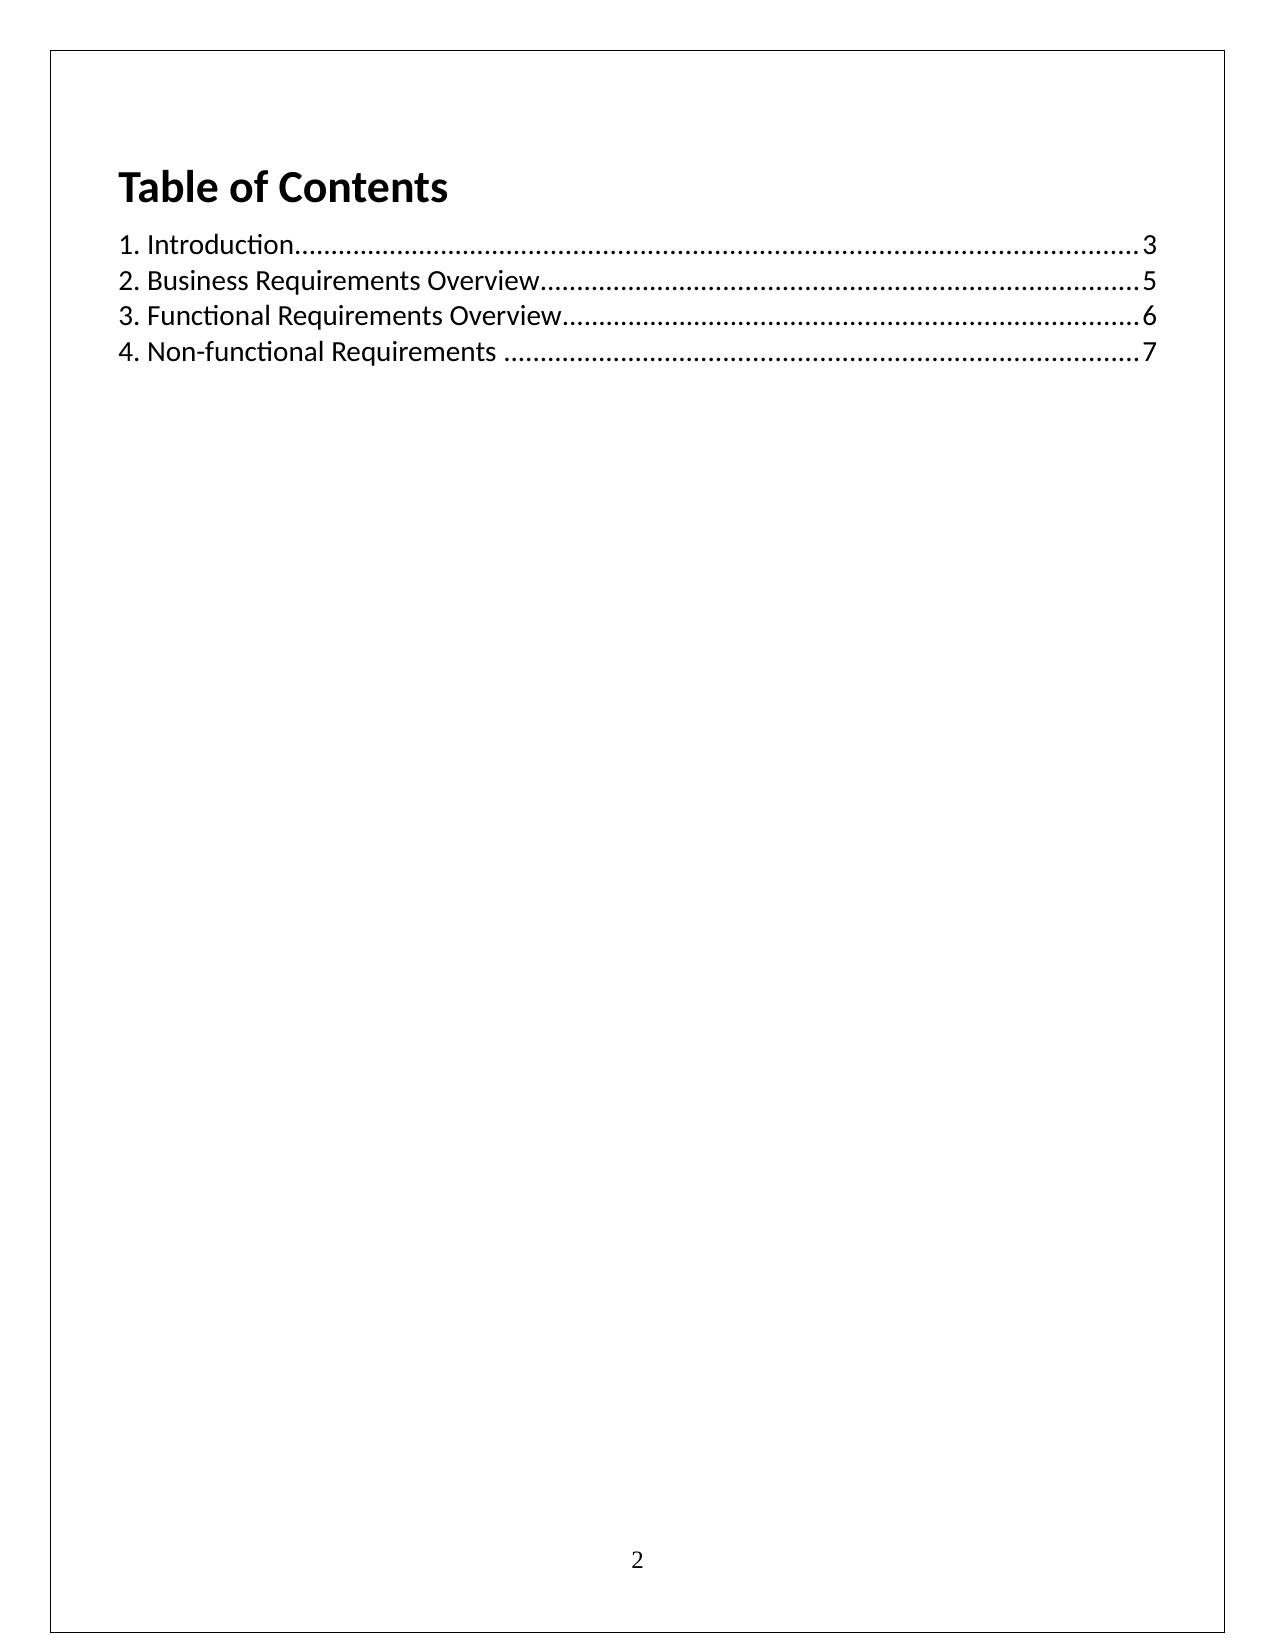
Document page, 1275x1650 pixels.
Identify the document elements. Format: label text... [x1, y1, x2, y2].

text 4. Non-functional Requirements 7 [118, 333, 1157, 368]
subtitle Table of Contents [118, 157, 1157, 213]
text 2. Business Requirements Overview 5 [118, 262, 1157, 297]
text 1. Introduction 3 [118, 226, 1157, 262]
text 3. Functional Requirements Overview 6 [118, 297, 1157, 333]
